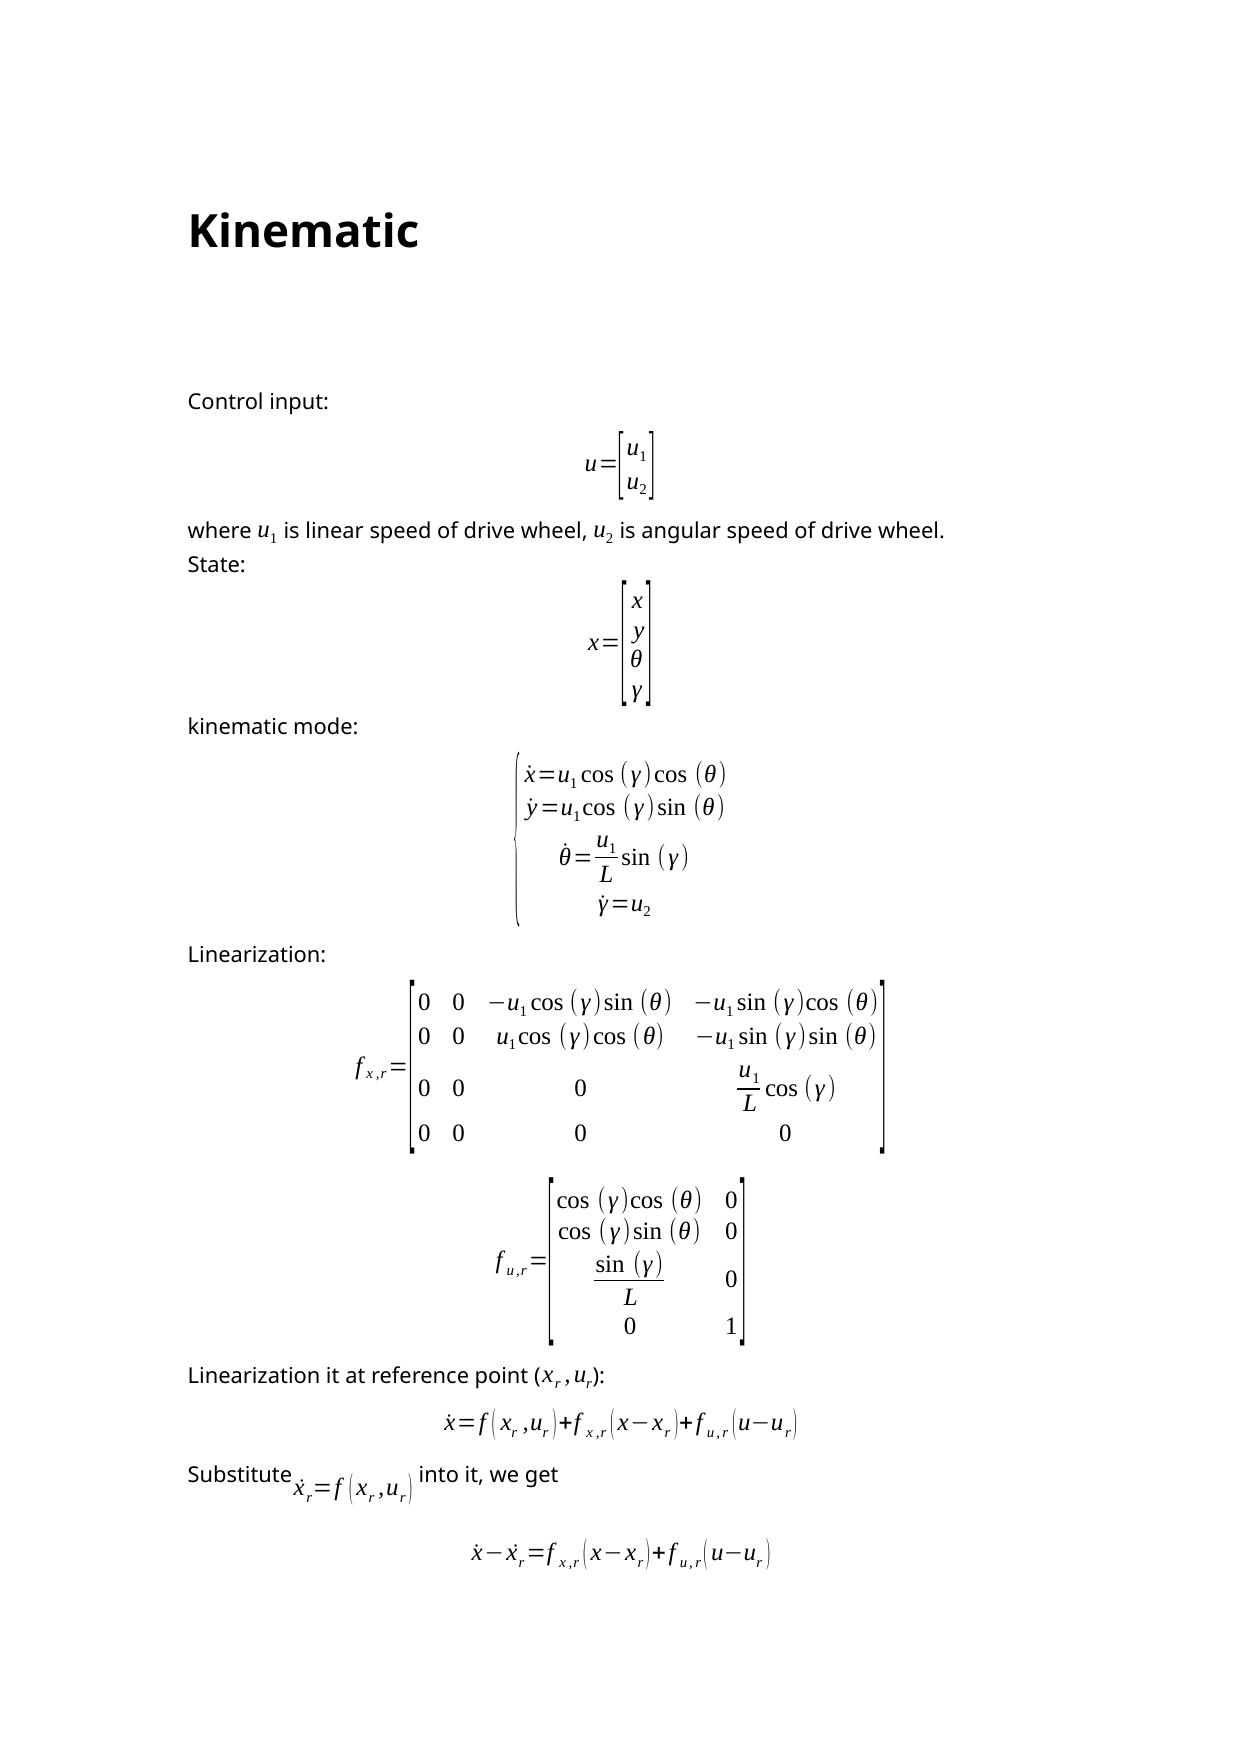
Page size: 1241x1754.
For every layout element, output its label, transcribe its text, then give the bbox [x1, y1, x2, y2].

text where is linear speed of drive wheel, is angular speed of drive wheel. [187, 515, 1053, 547]
text Linearization: [187, 937, 1053, 970]
text Linearization it at reference point (): [187, 1360, 1053, 1392]
text Substitute into it, we get [187, 1457, 1053, 1522]
subtitle Kinematic [187, 197, 1053, 262]
text kinematic mode: [187, 710, 1053, 742]
text Control input: [187, 385, 1053, 417]
text State: [187, 547, 1053, 580]
